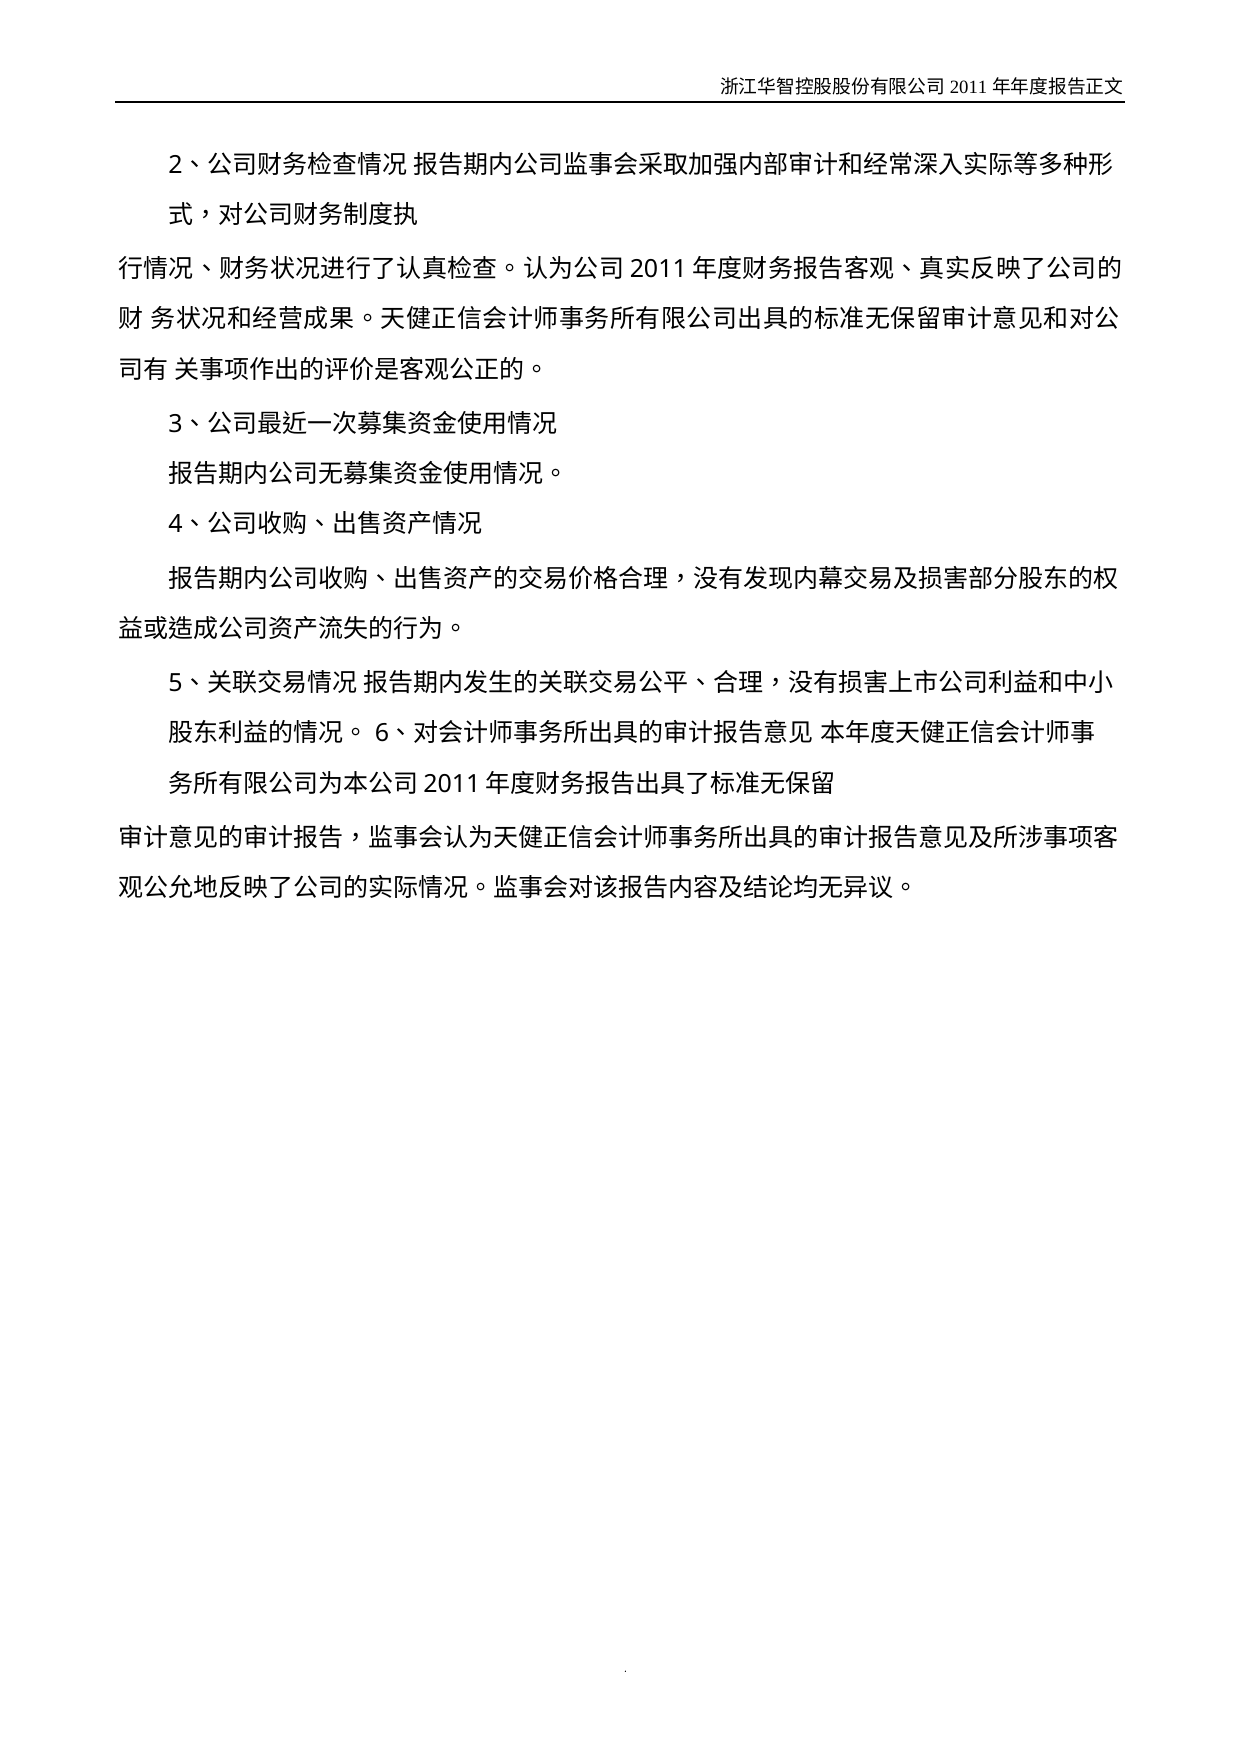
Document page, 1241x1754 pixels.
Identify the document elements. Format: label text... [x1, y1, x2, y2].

text 审计意见的审计报告，监事会认为天健正信会计师事务所出具的审计报告意见及所涉事项客 观公允地反映了公司的实际情况。监事会对该报告内容及结论均无异议。 [118, 819, 1118, 904]
text 报告期内公司收购、出售资产的交易价格合理，没有发现内幕交易及损害部分股东的权 益或造成公司资产流失的行为。 [118, 560, 1124, 645]
text 5、关联交易情况 报告期内发生的关联交易公平、合理，没有损害上市公司利益和中小股东利益的情况。 6、对会计师事务所出具的审计报告意见 本年度天健正信会计师事务所有限公司为本公司2011年度财务报告出具了标准无保留 [168, 665, 1120, 799]
text 3、公司最近一次募集资金使用情况 报告期内公司无募集资金使用情况。 4、公司收购、出售资产情况 [168, 406, 570, 540]
text 行情况、财务状况进行了认真检查。认为公司2011年度财务报告客观、真实反映了公司的财 务状况和经营成果。天健正信会计师事务所有限公司出具的标准无保留审计意见和对公司有 关事项作出的评价是客观公正的。 [118, 251, 1122, 386]
text 2、公司财务检查情况 报告期内公司监事会采取加强内部审计和经常深入实际等多种形式，对公司财务制度执 [168, 146, 1124, 231]
